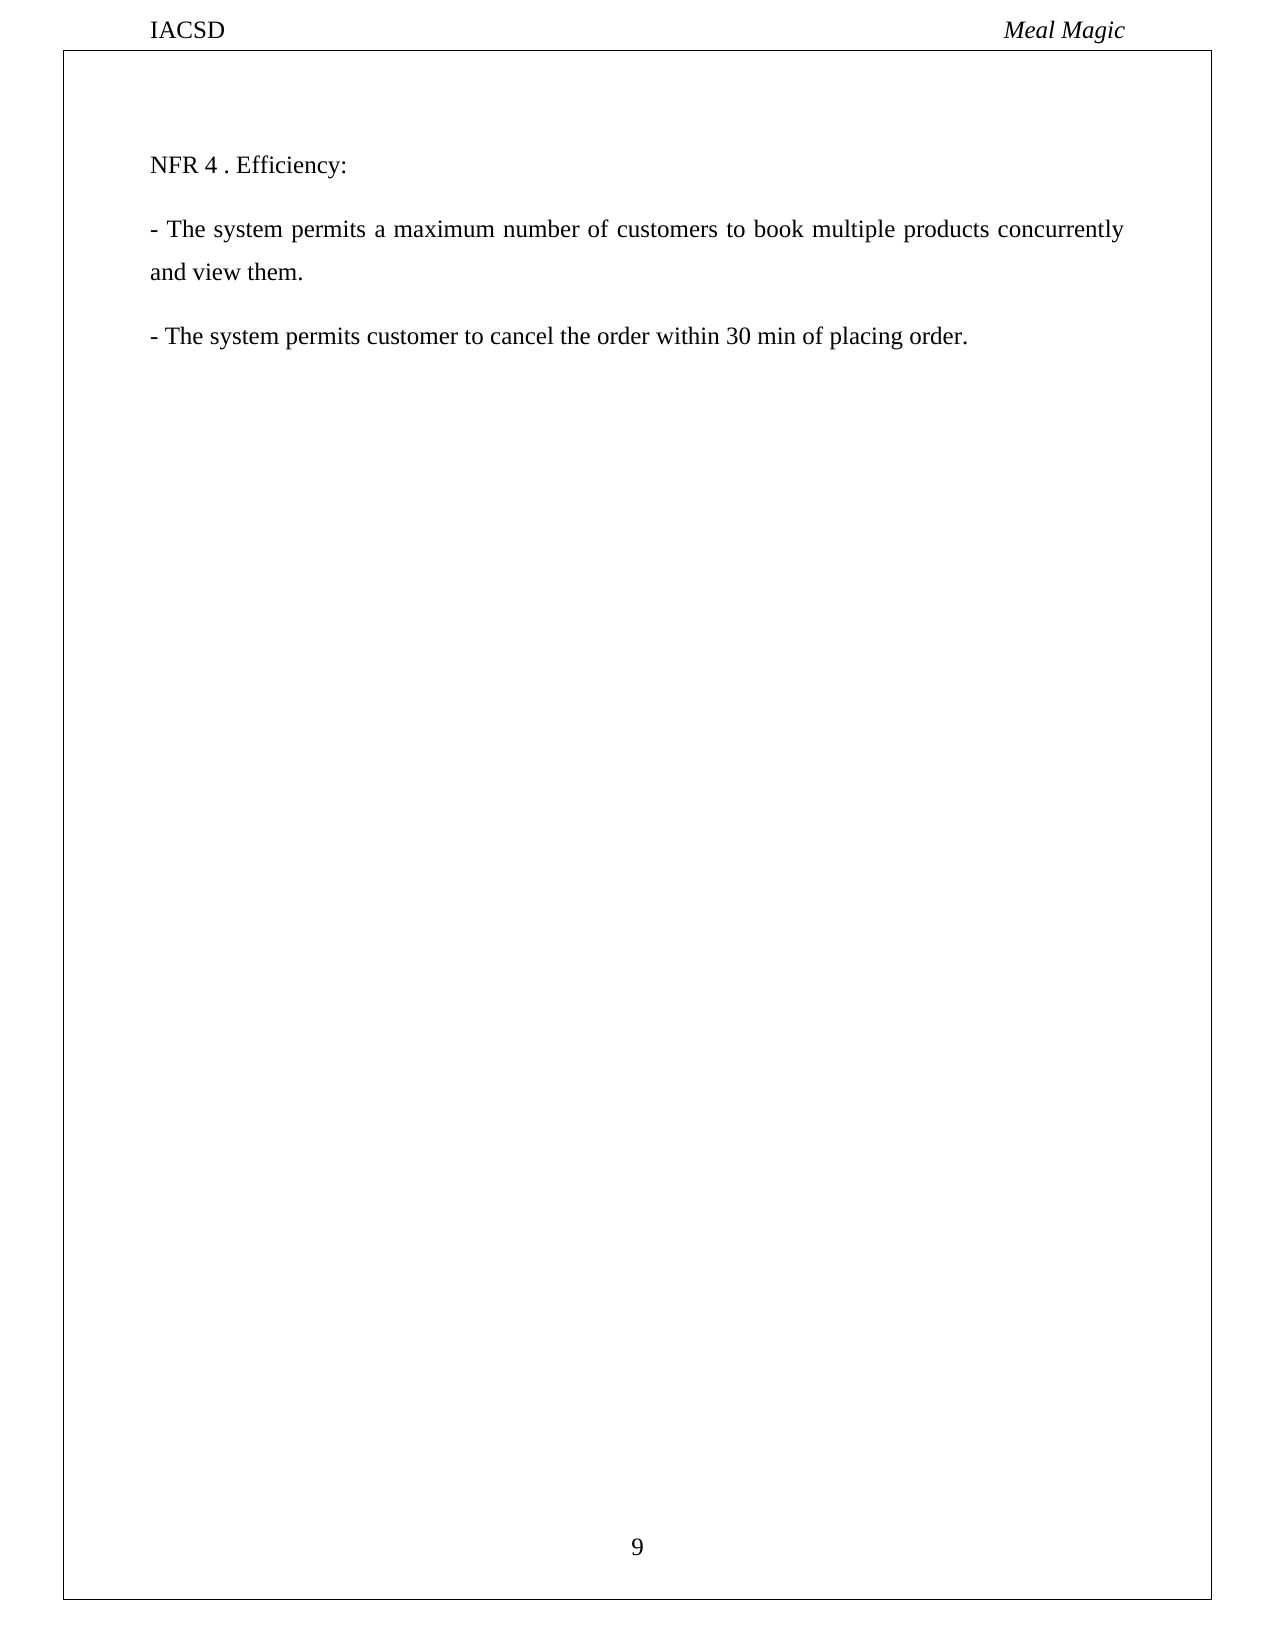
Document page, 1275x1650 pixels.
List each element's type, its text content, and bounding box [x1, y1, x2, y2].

text - The system permits a maximum number of customers to book multiple products concurrently and view them. [150, 214, 1125, 286]
text - The system permits customer to cancel the order within 30 min of placing order. [150, 321, 1125, 350]
text NFR 4 . Efficiency: [150, 150, 1125, 179]
